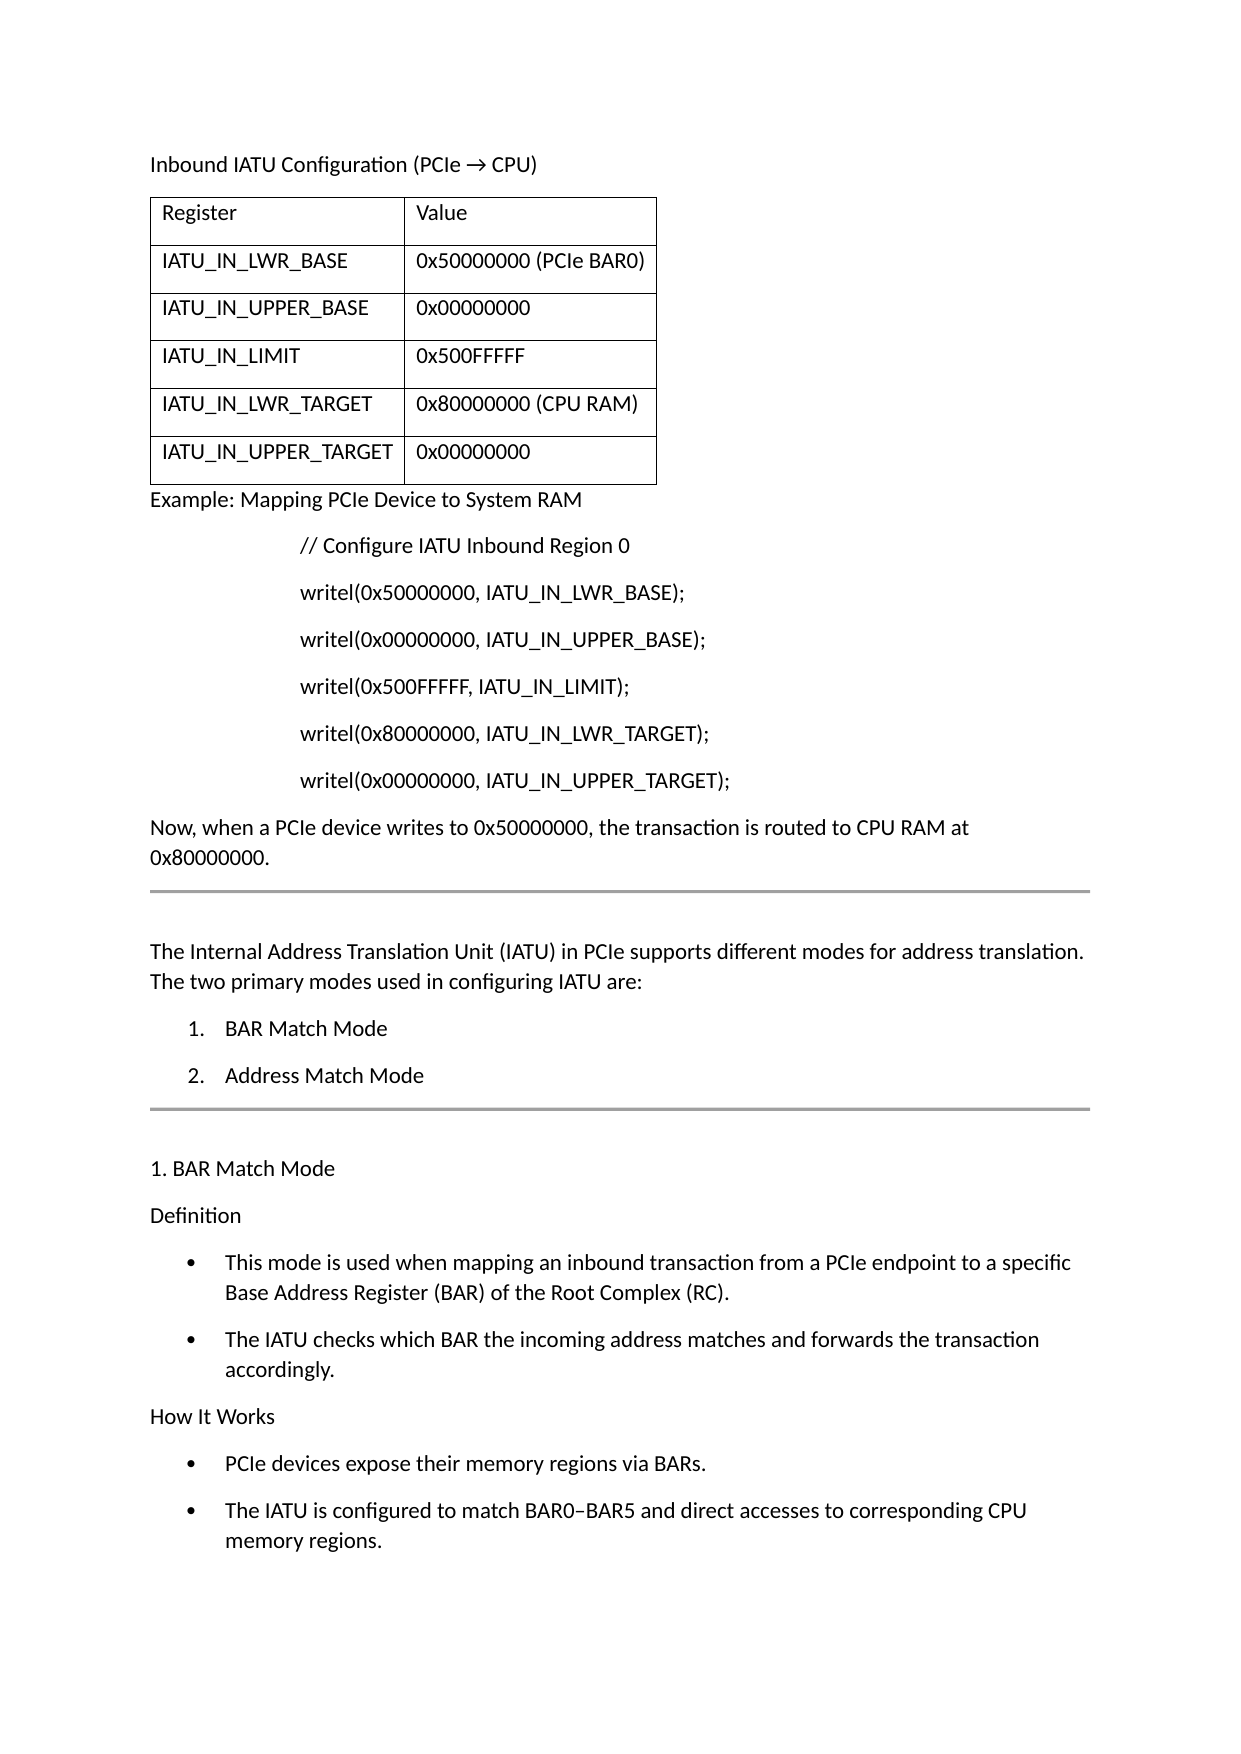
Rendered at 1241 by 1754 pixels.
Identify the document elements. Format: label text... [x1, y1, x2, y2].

table_cell 0x00000000 [405, 294, 656, 340]
text Inbound IATU Configuration (PCIe → CPU) [150, 150, 1090, 178]
list This mode is used when mapping an inbound transaction from a PCIe endpoint to a specific Base Address Register (BAR) of the Root Complex (RC). [187, 1248, 1090, 1307]
text The Internal Address Translation Unit (IATU) in PCIe supports different modes for address translation. The two primary modes used in configuring IATU are: [150, 937, 1090, 995]
text Definition [150, 1201, 1090, 1229]
list PCIe devices expose their memory regions via BARs. [187, 1449, 1090, 1477]
text writel(0x80000000, IATU_IN_LWR_TARGET); [300, 719, 1090, 747]
table_cell 0x500FFFFF [405, 341, 656, 388]
table_cell IATU_IN_LWR_BASE [151, 246, 404, 292]
list Address Match Mode [187, 1061, 1090, 1089]
text How It Works [150, 1402, 1090, 1431]
list The IATU checks which BAR the incoming address matches and forwards the transaction accordingly. [187, 1325, 1090, 1384]
text Now, when a PCIe device writes to 0x50000000, the transaction is routed to CPU RAM at 0x80000000. [150, 813, 1090, 871]
table_header Value [405, 198, 656, 245]
table_header Register [151, 198, 404, 245]
text writel(0x00000000, IATU_IN_UPPER_BASE); [300, 625, 1090, 653]
text writel(0x00000000, IATU_IN_UPPER_TARGET); [300, 766, 1090, 794]
table_cell 0x00000000 [405, 437, 656, 484]
text 1. BAR Match Mode [150, 1154, 1090, 1183]
table_cell 0x50000000 (PCIe BAR0) [405, 246, 656, 292]
table_cell IATU_IN_UPPER_BASE [151, 294, 404, 340]
text writel(0x50000000, IATU_IN_LWR_BASE); [300, 578, 1090, 607]
text Example: Mapping PCIe Device to System RAM [150, 485, 1090, 513]
table_cell IATU_IN_LIMIT [151, 341, 404, 388]
table_cell 0x80000000 (CPU RAM) [405, 389, 656, 436]
list The IATU is configured to match BAR0–BAR5 and direct accesses to corresponding CPU memory regions. [187, 1496, 1090, 1554]
list BAR Match Mode [187, 1014, 1090, 1042]
text // Configure IATU Inbound Region 0 [300, 532, 1090, 560]
table_cell IATU_IN_UPPER_TARGET [151, 437, 404, 484]
text writel(0x500FFFFF, IATU_IN_LIMIT); [300, 672, 1090, 700]
table_cell IATU_IN_LWR_TARGET [151, 389, 404, 436]
